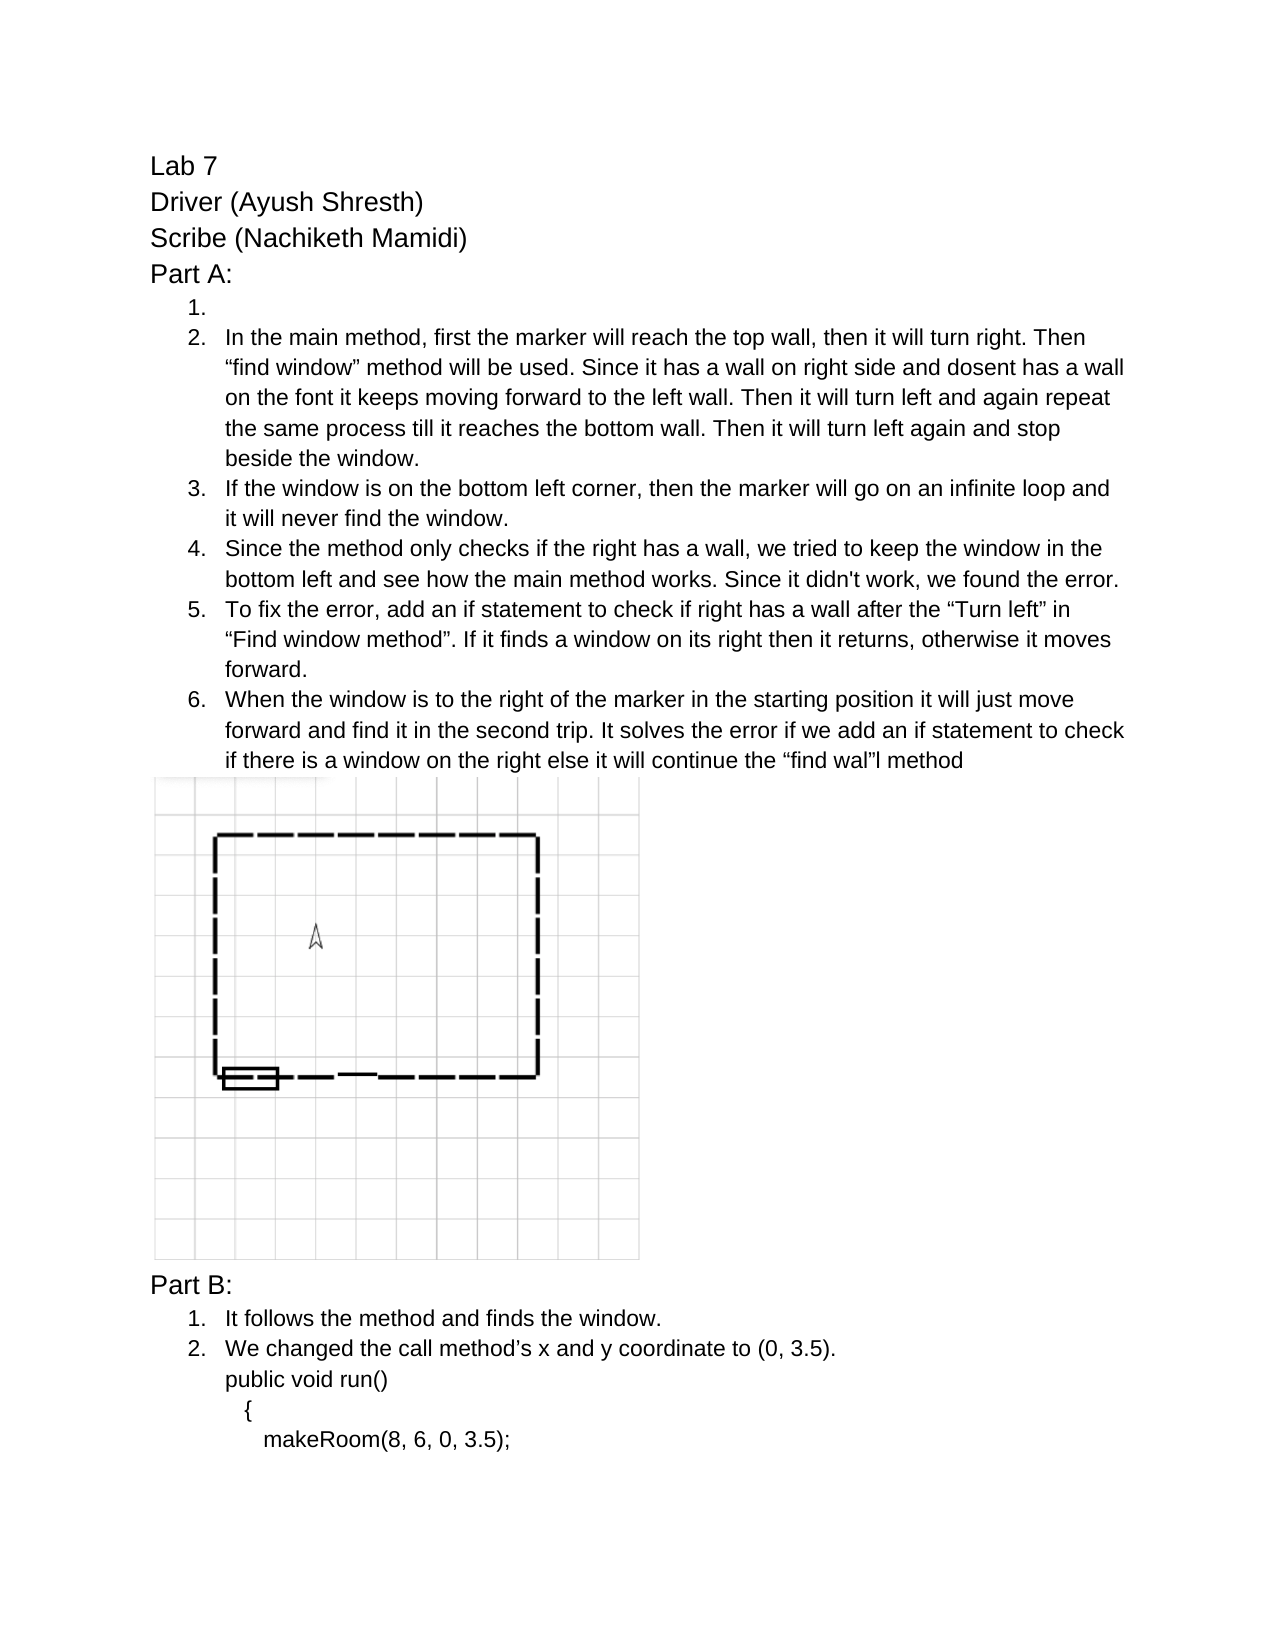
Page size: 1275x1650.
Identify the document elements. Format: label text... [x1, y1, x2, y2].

list In the main method, first the marker will reach the top wall, then it will turn right. Then “find window” method will be used. Since it has a wall on right side and dosent has a wall on the font it keeps moving forward to the left wall. Then it will turn left and again repeat the same process till it reaches the bottom wall. Then it will turn left again and stop beside the window. [187, 324, 1125, 471]
text public void run() [225, 1366, 1125, 1392]
list If the window is on the bottom left corner, then the marker will go on an infinite loop and it will never find the window. [187, 475, 1125, 532]
text Driver (Ayush Shresth) [150, 186, 1125, 217]
text Part B: [150, 1269, 1125, 1300]
text makeRoom(8, 6, 0, 3.5); [225, 1426, 1125, 1452]
list Since the method only checks if the right has a wall, we tried to keep the window in the bottom left and see how the main method works. Since it didn't work, we found the error. [187, 535, 1125, 592]
text { [225, 1396, 1125, 1422]
text Scribe (Nachiketh Mamidi) [150, 222, 1125, 253]
text Lab 7 [150, 150, 1125, 181]
list To fix the error, add an if statement to check if right has a wall after the “Turn left” in “Find window method”. If it finds a window on its right then it returns, otherwise it moves forward. [187, 596, 1125, 683]
picture [150, 777, 646, 1266]
list When the window is to the right of the marker in the starting position it will just move forward and find it in the second trip. It solves the error if we add an if statement to check if there is a window on the right else it will continue the “find wal”l method [187, 686, 1125, 773]
list It follows the method and finds the window. [187, 1305, 1125, 1331]
list We changed the call method’s x and y coordinate to (0, 3.5). [187, 1335, 1125, 1362]
text Part A: [150, 258, 1125, 289]
